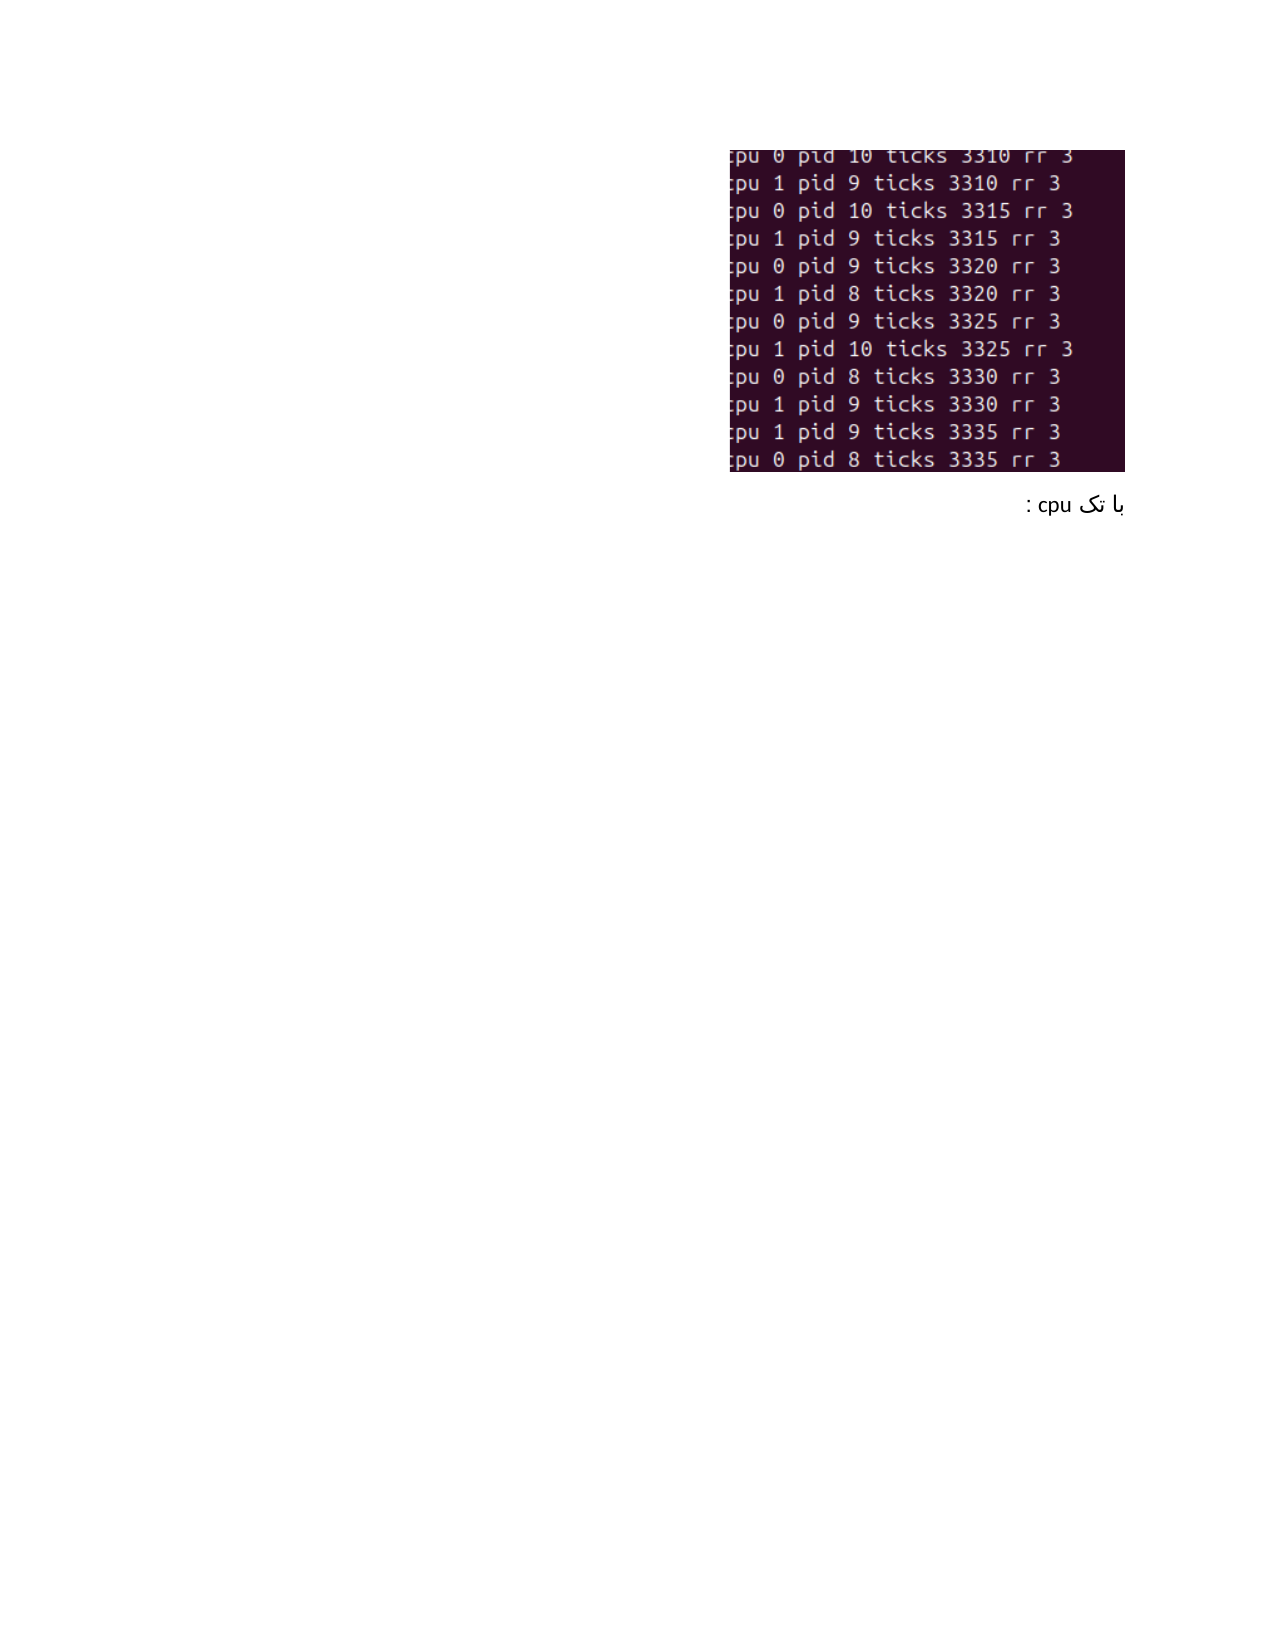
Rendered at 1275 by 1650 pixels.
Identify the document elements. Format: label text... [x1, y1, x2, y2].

text با تک cpu : [150, 490, 1125, 518]
picture [729, 150, 1125, 472]
